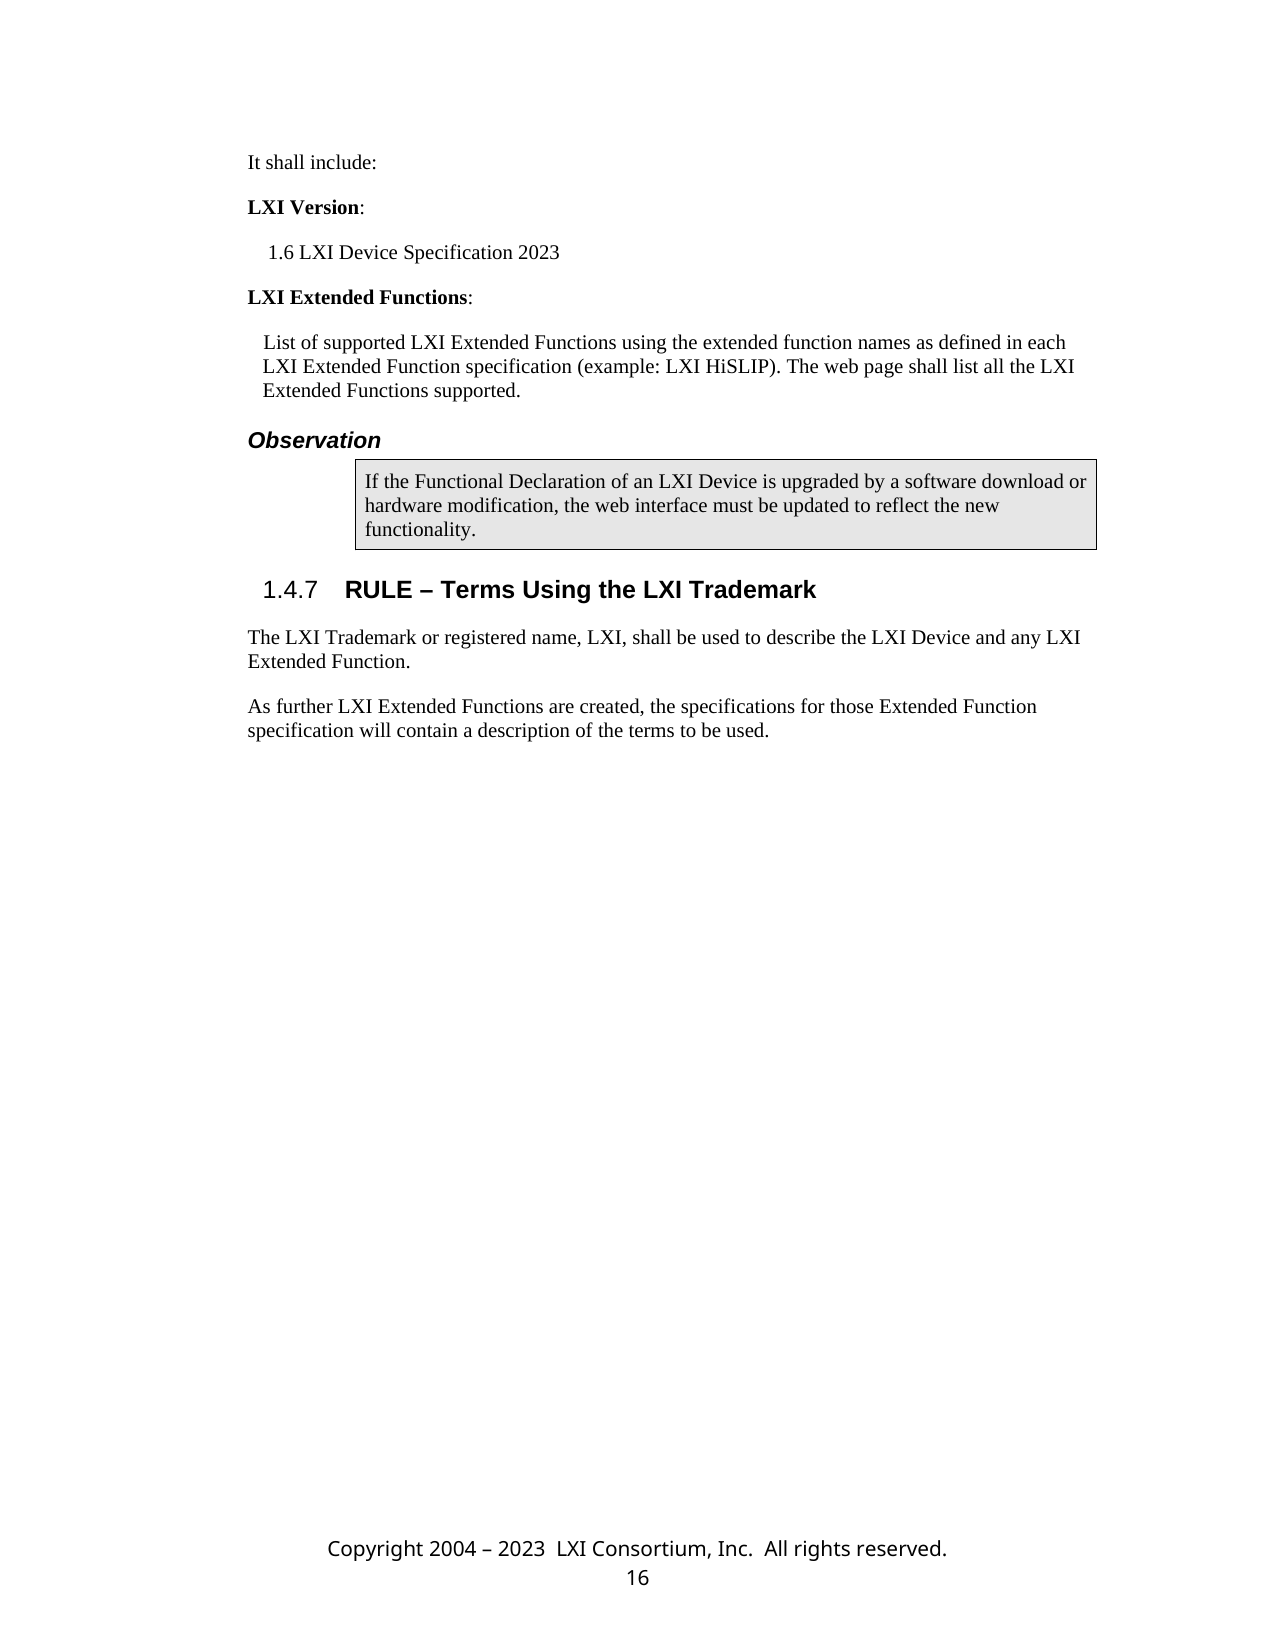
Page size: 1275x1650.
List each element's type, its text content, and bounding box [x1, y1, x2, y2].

text As further LXI Extended Functions are created, the specifications for those Extended Function specification will contain a description of the terms to be used. [247, 694, 1087, 742]
subtitle Observation [247, 427, 1087, 453]
text LXI Version: [247, 195, 1087, 219]
text List of supported LXI Extended Functions using the extended function names as defined in each LXI Extended Function specification (example: LXI HiSLIP). The web page shall list all the LXI Extended Functions supported. [262, 329, 1087, 402]
text The LXI Trademark or registered name, LXI, shall be used to describe the LXI Device and any LXI Extended Function. [247, 625, 1087, 673]
text 1.6 LXI Device Specification 2023 [247, 240, 1087, 264]
text It shall include: [247, 150, 1087, 174]
text If the Functional Declaration of an LXI Device is upgraded by a software download or hardware modification, the web interface must be updated to reflect the new functionality. [356, 460, 1096, 549]
subtitle RULE – Terms Using the LXI Trademark [262, 575, 1087, 604]
text LXI Extended Functions: [247, 285, 1087, 309]
